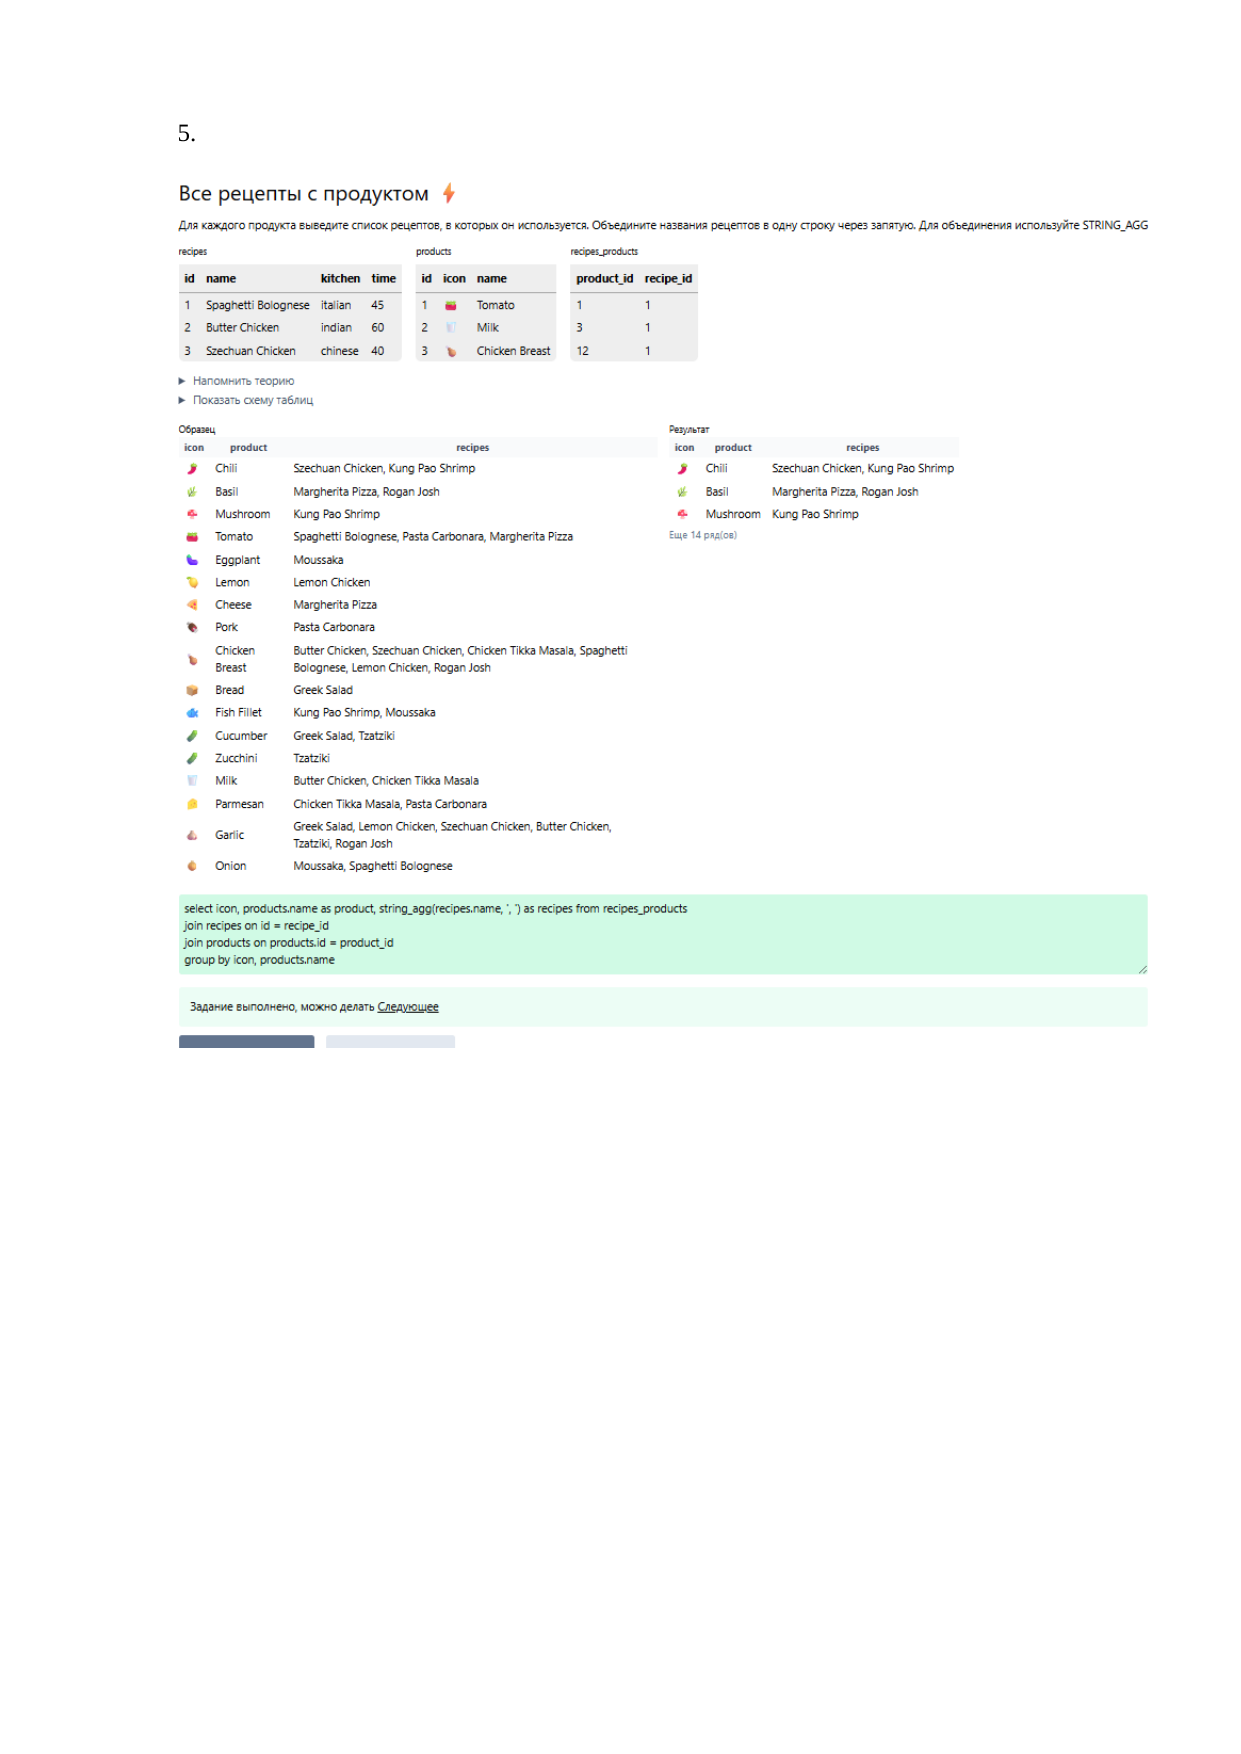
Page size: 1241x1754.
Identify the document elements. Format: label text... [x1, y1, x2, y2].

text 5. [177, 118, 1152, 147]
picture [177, 177, 1152, 1048]
